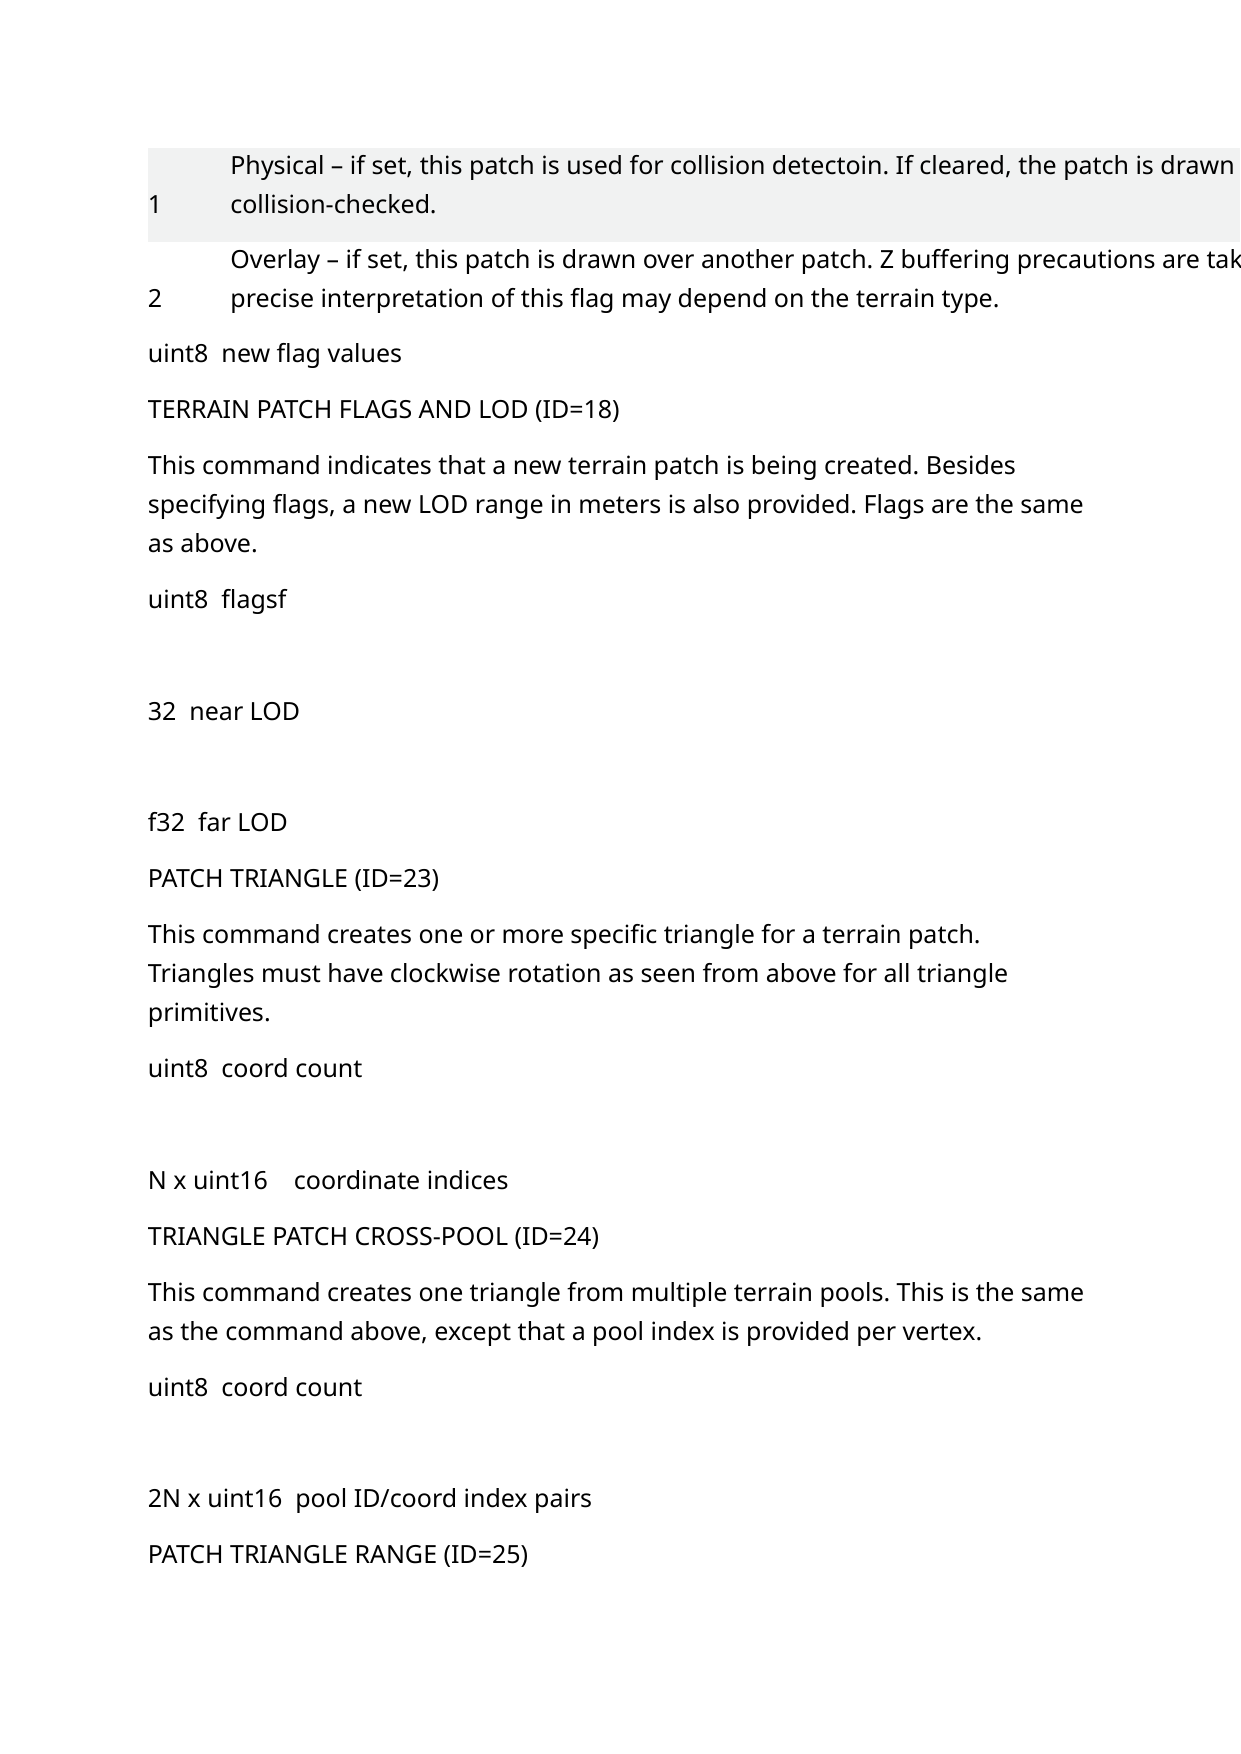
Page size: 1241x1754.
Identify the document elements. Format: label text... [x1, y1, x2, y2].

text TRIANGLE PATCH CROSS-POOL (ID=24) [148, 1218, 1093, 1252]
text 2N x uint16 pool ID/coord index pairs [148, 1481, 1093, 1515]
table_cell 2 [148, 242, 230, 336]
text This command creates one or more specific triangle for a terrain patch. Triangles must have clockwise rotation as seen from above for all triangle primitives. [148, 917, 1093, 1029]
text N x uint16 coordinate indices [148, 1163, 1093, 1197]
table_cell Physical – if set, this patch is used for collision detectoin. If cleared, the patch is drawn but not collision-checked. [230, 148, 1240, 242]
text 32 near LOD [148, 693, 1093, 727]
text uint8 coord count [148, 1369, 1093, 1403]
table_cell 1 [148, 148, 230, 242]
table_cell Overlay – if set, this patch is drawn over another patch. Z buffering precautions are taken. The precise interpretation of this flag may depend on the terrain type. [230, 242, 1240, 336]
text uint8 flagsf [148, 582, 1093, 616]
text This command creates one triangle from multiple terrain pools. This is the same as the command above, except that a pool index is provided per vertex. [148, 1274, 1093, 1347]
text PATCH TRIANGLE RANGE (ID=25) [148, 1537, 1093, 1571]
text PATCH TRIANGLE (ID=23) [148, 861, 1093, 895]
text This command indicates that a new terrain patch is being created. Besides specifying flags, a new LOD range in meters is also provided. Flags are the same as above. [148, 448, 1093, 560]
text f32 far LOD [148, 805, 1093, 839]
text uint8 new flag values [148, 336, 1093, 370]
text TERRAIN PATCH FLAGS AND LOD (ID=18) [148, 392, 1093, 426]
text uint8 coord count [148, 1051, 1093, 1085]
